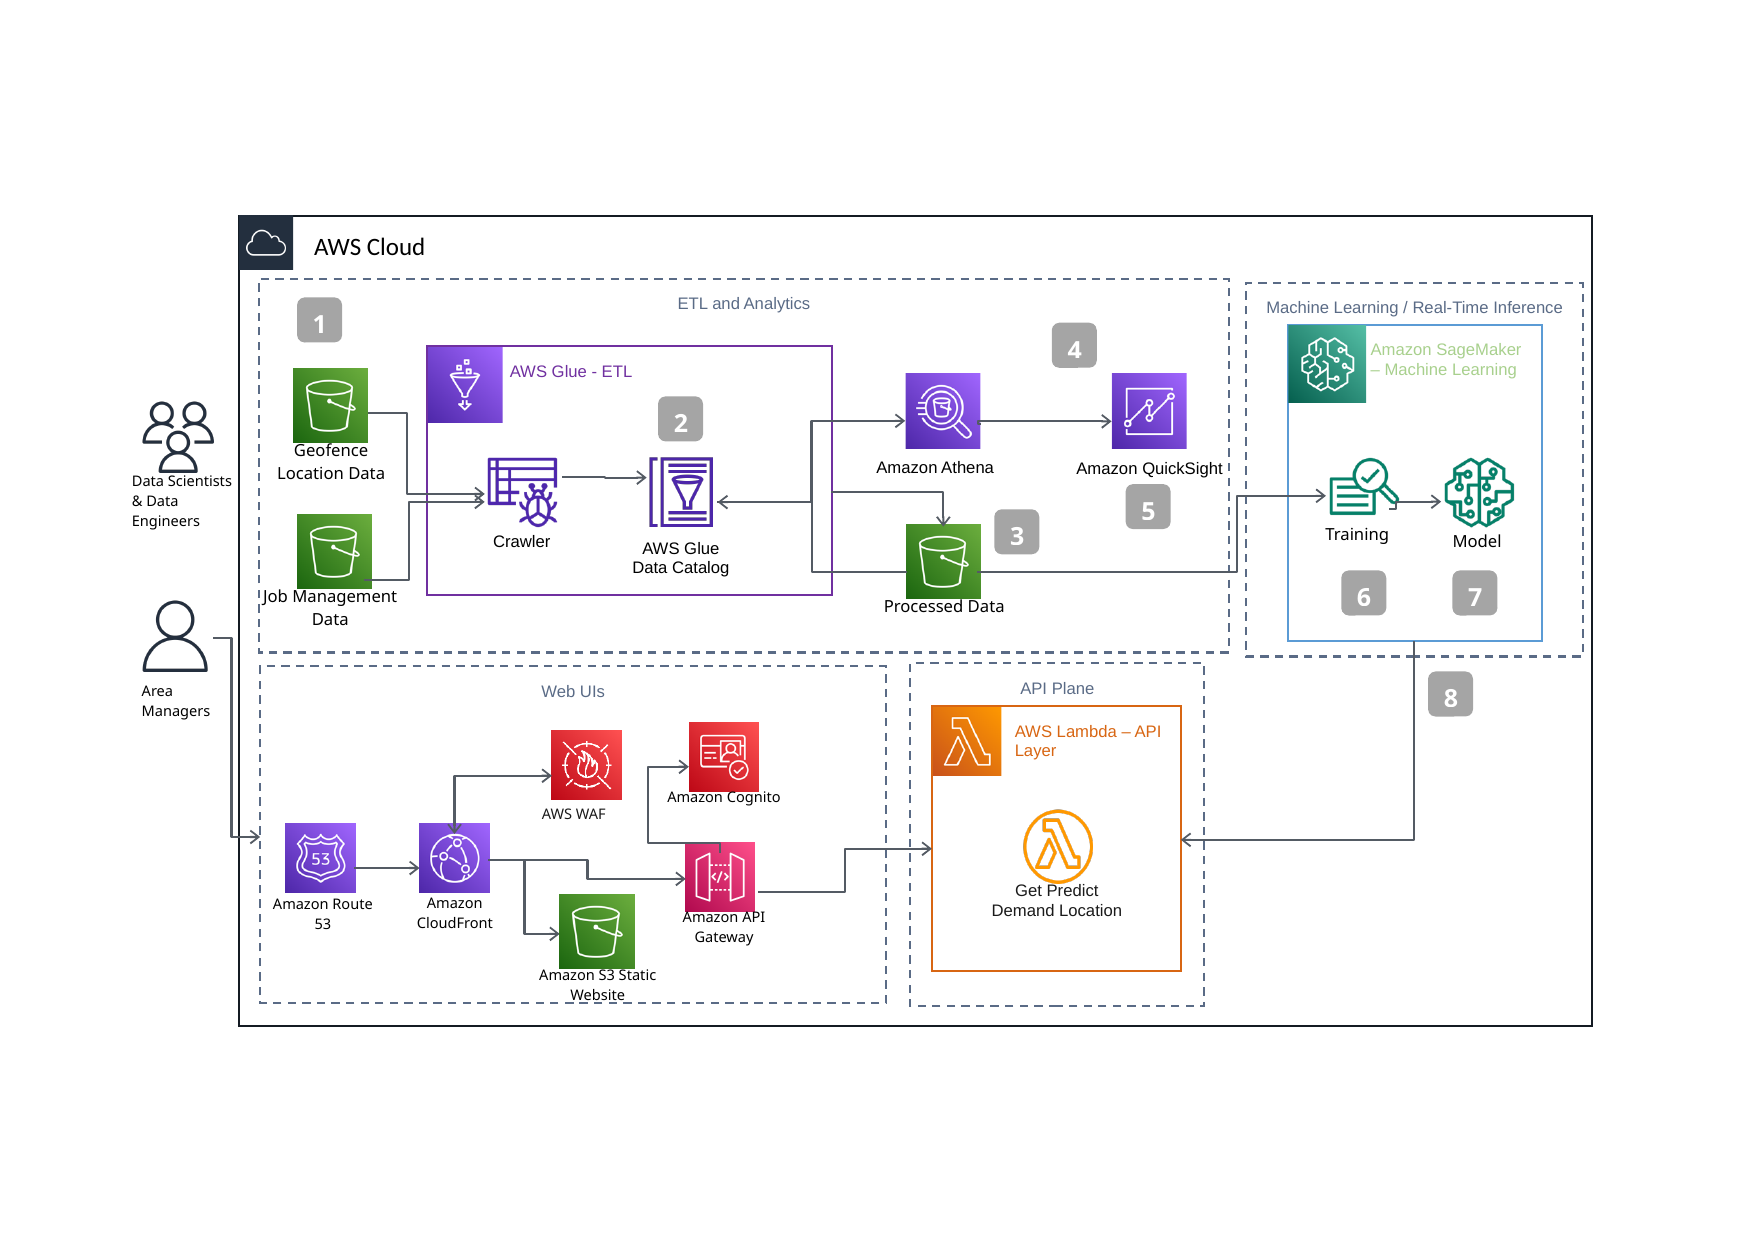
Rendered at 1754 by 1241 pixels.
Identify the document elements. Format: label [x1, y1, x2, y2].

picture [285, 823, 356, 893]
picture [685, 842, 755, 912]
picture [905, 373, 981, 449]
picture [238, 215, 294, 270]
picture [297, 514, 372, 589]
picture [1020, 806, 1096, 887]
picture [139, 398, 217, 476]
picture [419, 823, 490, 893]
picture [906, 524, 981, 599]
picture [484, 454, 560, 530]
picture [551, 730, 622, 800]
picture [1326, 448, 1402, 524]
picture [428, 347, 503, 423]
picture [933, 707, 1002, 776]
picture [643, 454, 718, 530]
picture [689, 722, 759, 792]
picture [136, 597, 214, 675]
picture [293, 368, 368, 443]
picture [559, 894, 635, 969]
picture [1111, 373, 1187, 449]
picture [1288, 325, 1367, 403]
picture [1441, 454, 1517, 530]
